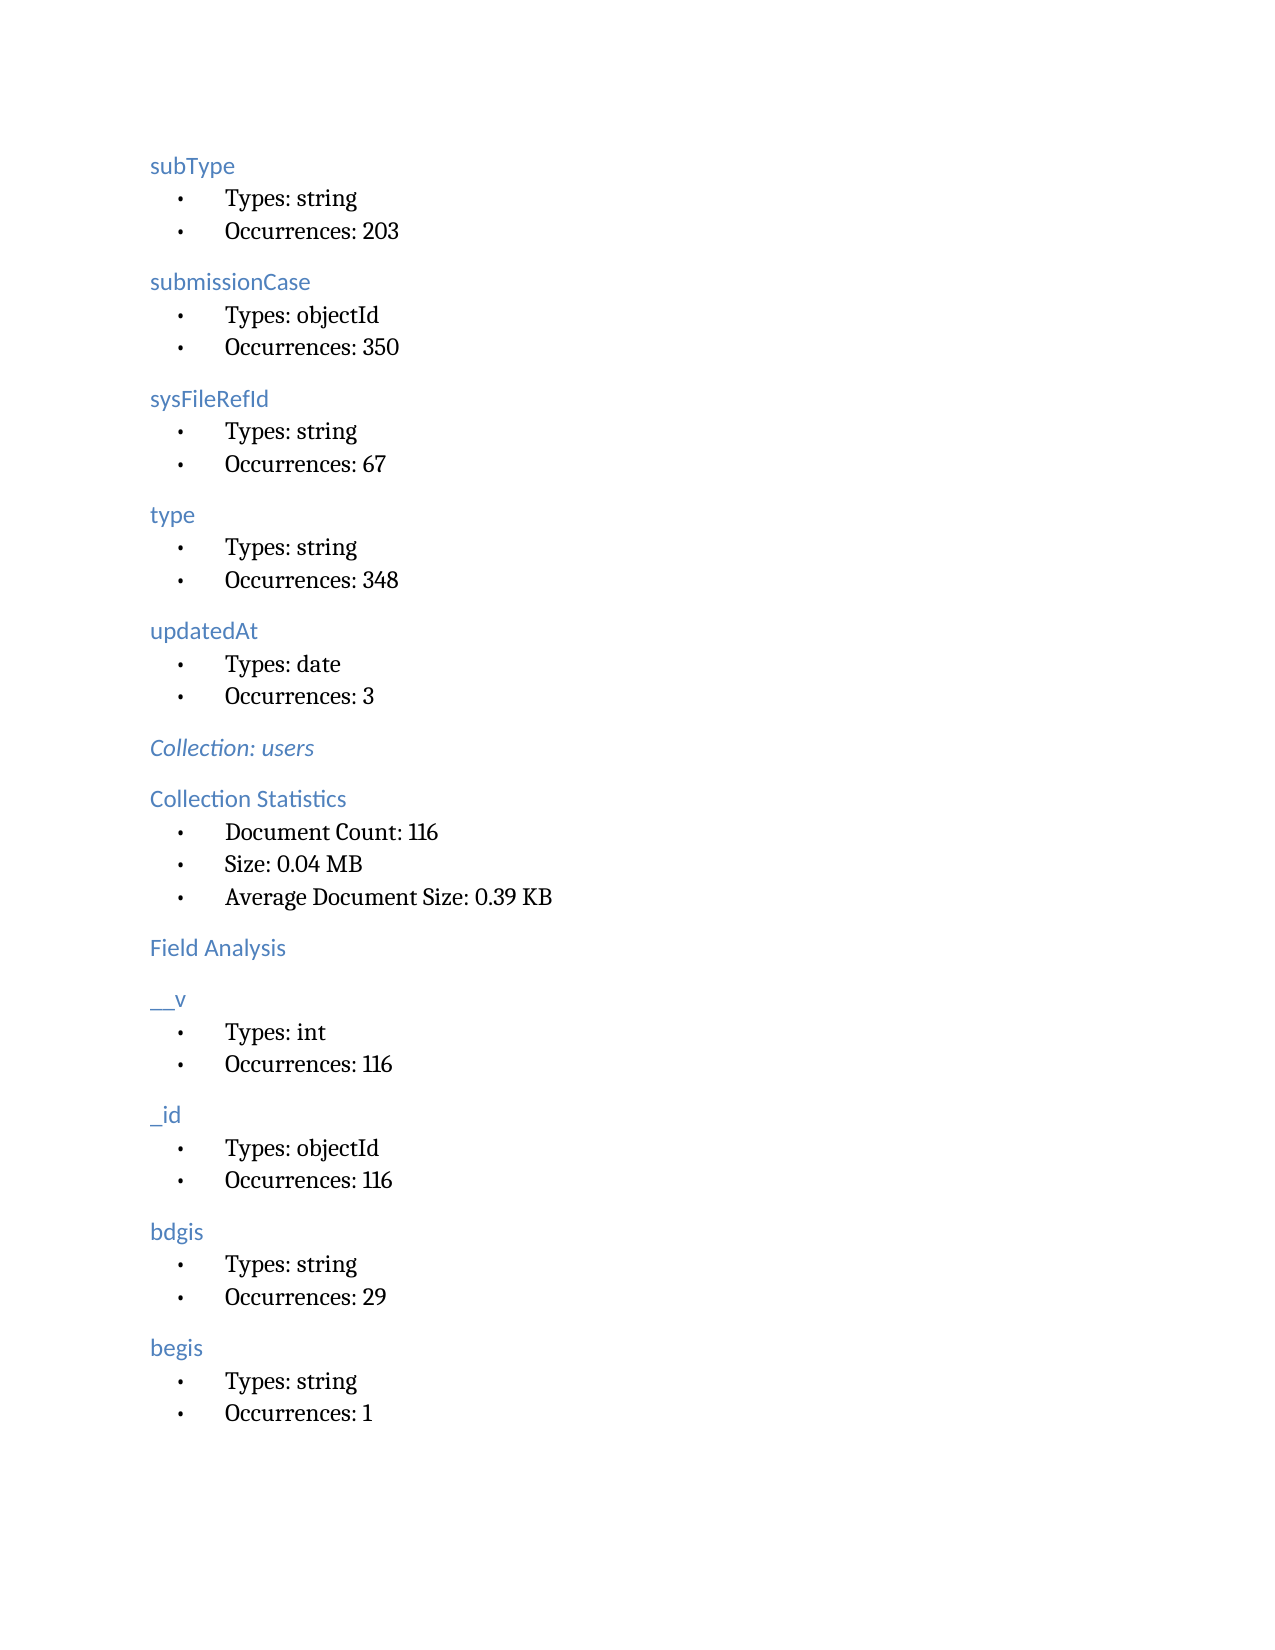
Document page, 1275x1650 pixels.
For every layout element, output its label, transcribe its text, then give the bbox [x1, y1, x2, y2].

list Types: string [175, 417, 1125, 446]
subtitle bdgis [150, 1216, 1125, 1247]
list Occurrences: 29 [175, 1283, 1125, 1312]
subtitle subType [150, 150, 1125, 181]
subtitle Field Analysis [150, 932, 1125, 962]
subtitle begis [150, 1332, 1125, 1363]
list Size: 0.04 MB [175, 850, 1125, 879]
list Types: string [175, 533, 1125, 562]
subtitle sysFileRefId [150, 383, 1125, 413]
list Occurrences: 203 [175, 217, 1125, 246]
list Types: string [175, 184, 1125, 213]
list Occurrences: 67 [175, 449, 1125, 478]
list Types: string [175, 1250, 1125, 1279]
subtitle submissionCase [150, 266, 1125, 297]
list Types: objectId [175, 301, 1125, 329]
list Types: string [175, 1367, 1125, 1395]
list Types: int [175, 1018, 1125, 1046]
subtitle _id [150, 1100, 1125, 1130]
list Occurrences: 116 [175, 1050, 1125, 1079]
list Types: objectId [175, 1134, 1125, 1163]
list Occurrences: 350 [175, 333, 1125, 362]
list Document Count: 116 [175, 817, 1125, 846]
list Occurrences: 3 [175, 682, 1125, 711]
subtitle type [150, 499, 1125, 529]
subtitle updatedAt [150, 615, 1125, 646]
list Occurrences: 1 [175, 1399, 1125, 1428]
list Occurrences: 116 [175, 1166, 1125, 1195]
subtitle __v [150, 983, 1125, 1014]
list Occurrences: 348 [175, 566, 1125, 594]
subtitle Collection Statistics [150, 783, 1125, 814]
list Types: date [175, 650, 1125, 678]
list Average Document Size: 0.39 KB [175, 882, 1125, 911]
subtitle Collection: users [150, 732, 1125, 762]
